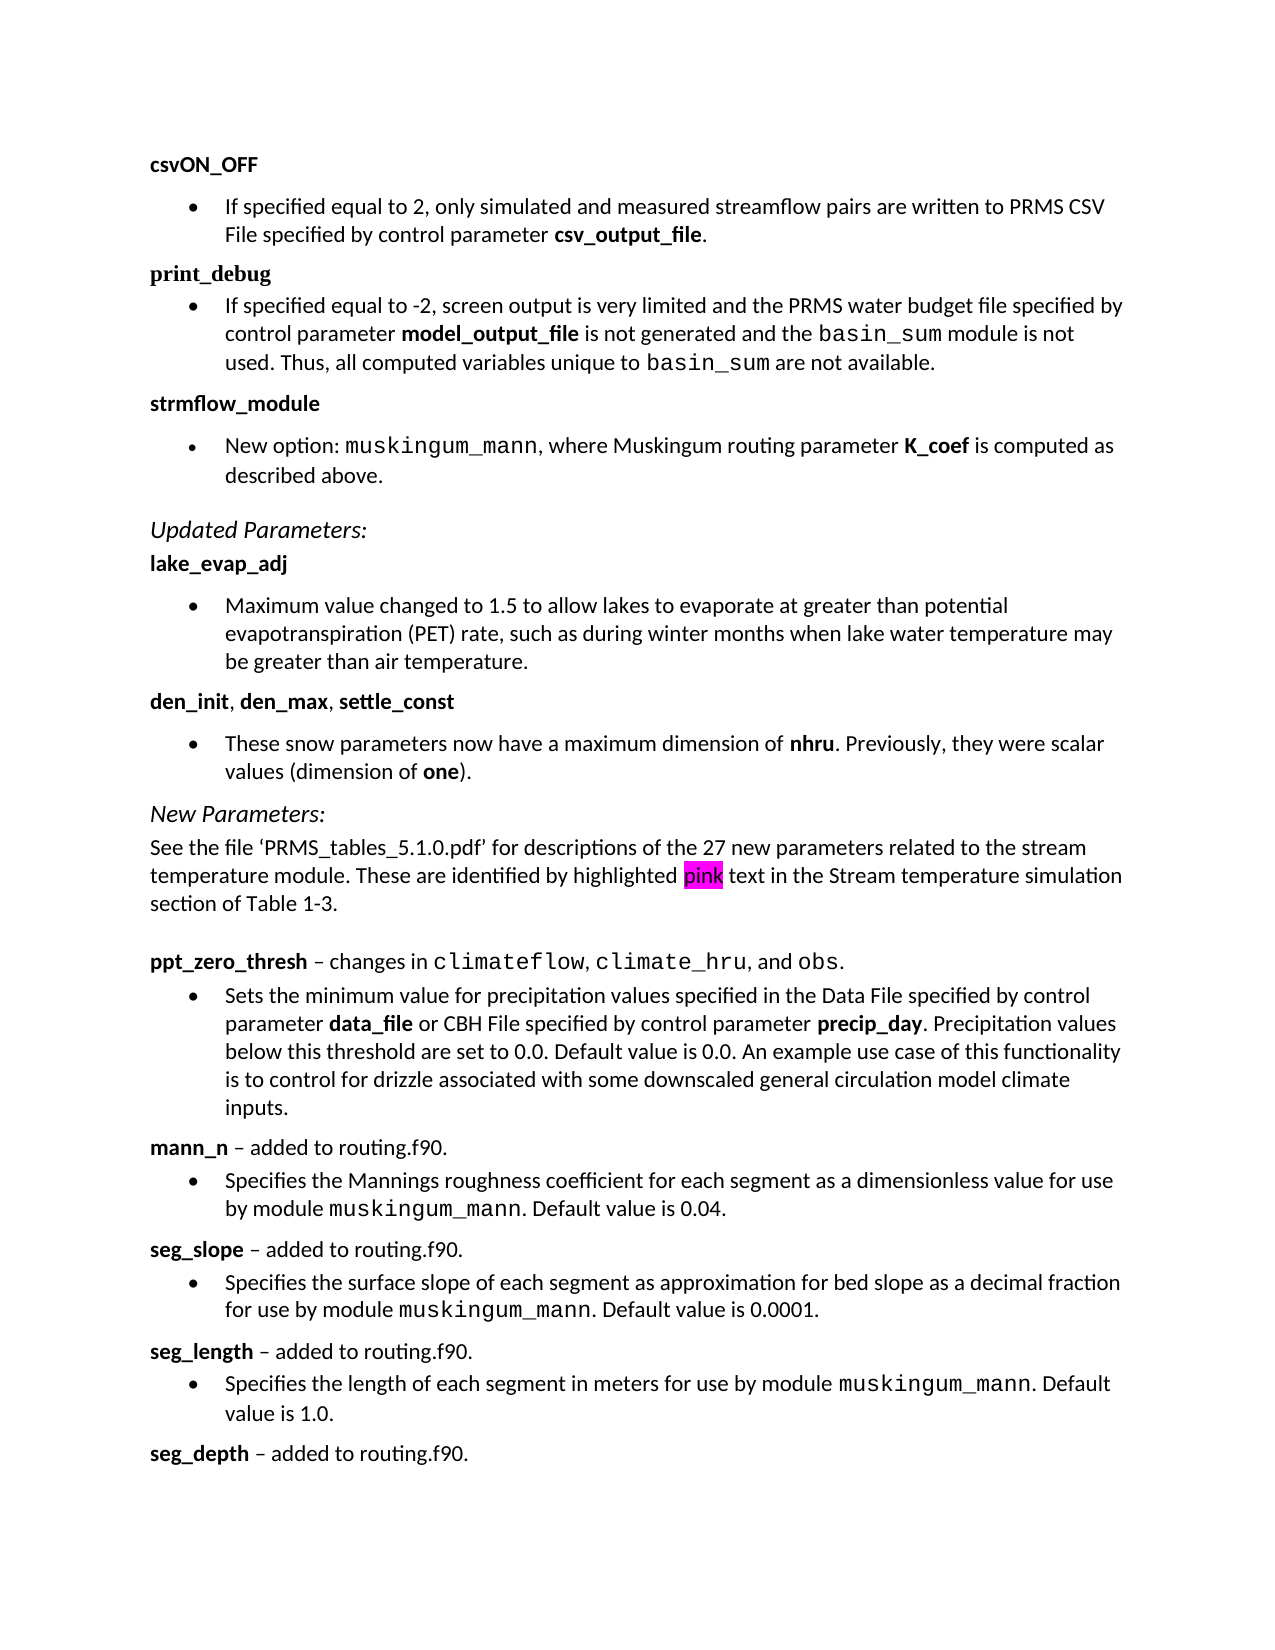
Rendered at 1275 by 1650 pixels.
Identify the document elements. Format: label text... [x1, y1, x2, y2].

text New Parameters: [150, 798, 1125, 828]
list Specifies the length of each segment in meters for use by module muskingum_mann. Default value is 1.0. [187, 1369, 1125, 1427]
text den_init, den_max, settle_const [150, 687, 1125, 715]
text strmflow_module [150, 389, 1125, 418]
text seg_length – added to routing.f90. [150, 1337, 1125, 1365]
text mann_n – added to routing.f90. [150, 1133, 1125, 1162]
list Specifies the surface slope of each segment as approximation for bed slope as a decimal fraction for use by module muskingum_mann. Default value is 0.0001. [187, 1268, 1125, 1325]
text seg_slope – added to routing.f90. [150, 1235, 1125, 1263]
text See the file ‘PRMS_tables_5.1.0.pdf’ for descriptions of the 27 new parameters related to the stream temperature module. These are identified by highlighted pink text in the Stream temperature simulation section of Table 1-3. [150, 833, 1125, 917]
text csvON_OFF [150, 150, 1125, 178]
text lake_evap_adj [150, 549, 1125, 577]
list Specifies the Mannings roughness coefficient for each segment as a dimensionless value for use by module muskingum_mann. Default value is 0.04. [187, 1166, 1125, 1223]
text seg_depth – added to routing.f90. [150, 1439, 1125, 1467]
list New option: muskingum_mann, where Muskingum routing parameter K_coef is computed as described above. [187, 432, 1125, 489]
list These snow parameters now have a maximum dimension of nhru. Previously, they were scalar values (dimension of one). [187, 729, 1125, 785]
list If specified equal to -2, screen output is very limited and the PRMS water budget file specified by control parameter model_output_file is not generated and the basin_sum module is not used. Thus, all computed variables unique to basin_sum are not available. [187, 291, 1125, 377]
text ppt_zero_thresh – changes in climateflow, climate_hru, and obs. [150, 947, 1125, 977]
text print_debug [150, 261, 1125, 287]
list Maximum value changed to 1.5 to allow lakes to evaporate at greater than potential evapotranspiration (PET) rate, such as during winter months when lake water temperature may be greater than air temperature. [187, 591, 1125, 675]
text Updated Parameters: [150, 514, 1125, 544]
list Sets the minimum value for precipitation values specified in the Data File specified by control parameter data_file or CBH File specified by control parameter precip_day. Precipitation values below this threshold are set to 0.0. Default value is 0.0. An example use case of this functionality is to control for drizzle associated with some downscaled general circulation model climate inputs. [187, 981, 1125, 1121]
list If specified equal to 2, only simulated and measured streamflow pairs are written to PRMS CSV File specified by control parameter csv_output_file. [187, 192, 1125, 248]
